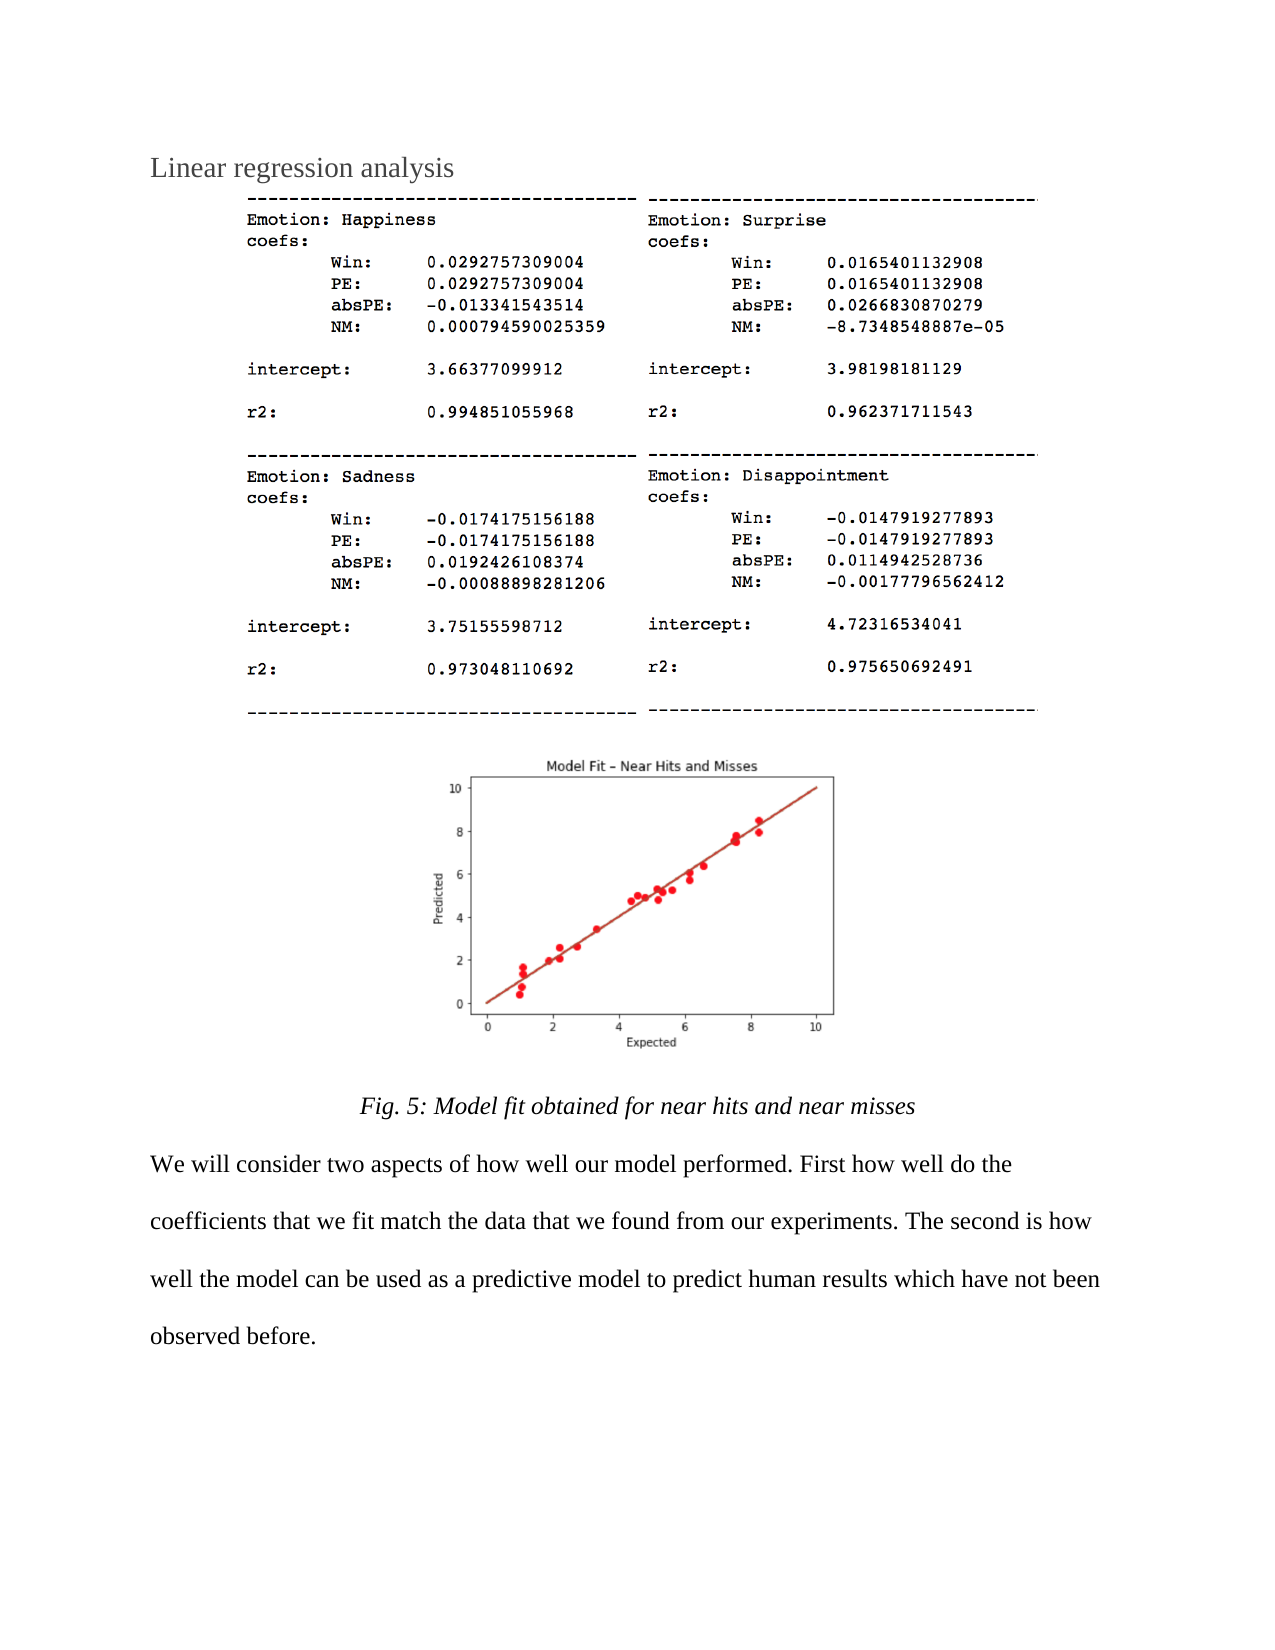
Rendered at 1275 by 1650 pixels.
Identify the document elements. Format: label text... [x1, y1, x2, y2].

text Fig. 5: Model fit obtained for near hits and near misses [150, 1091, 1125, 1120]
picture [421, 744, 854, 1063]
subtitle Linear regression analysis [150, 150, 1125, 183]
text We will consider two aspects of how well our model performed. First how well do the coefficients that we fit match the data that we found from our experiments. The second is how well the model can be used as a predictive model to predict human results which have not been observed before. [150, 1149, 1125, 1350]
picture [237, 191, 1038, 716]
